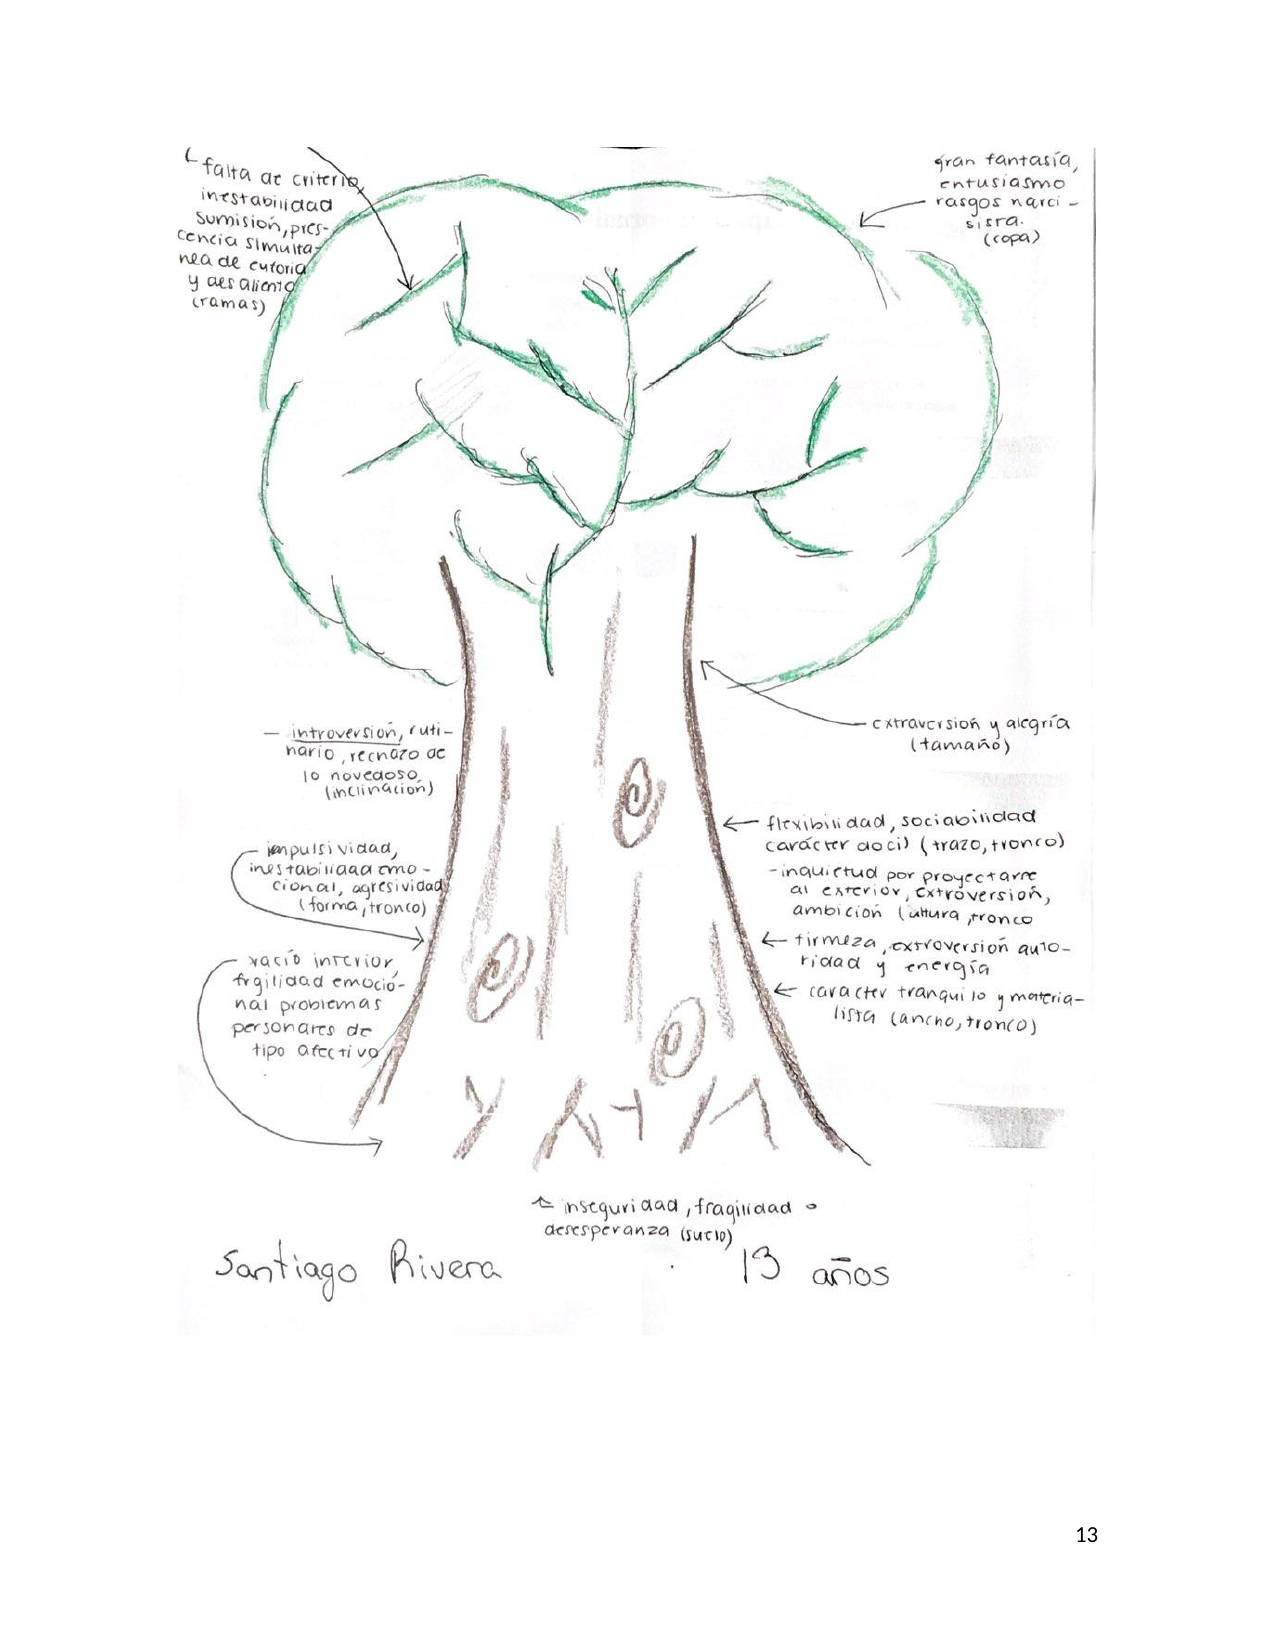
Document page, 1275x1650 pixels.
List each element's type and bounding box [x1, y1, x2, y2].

picture [177, 147, 1096, 1336]
